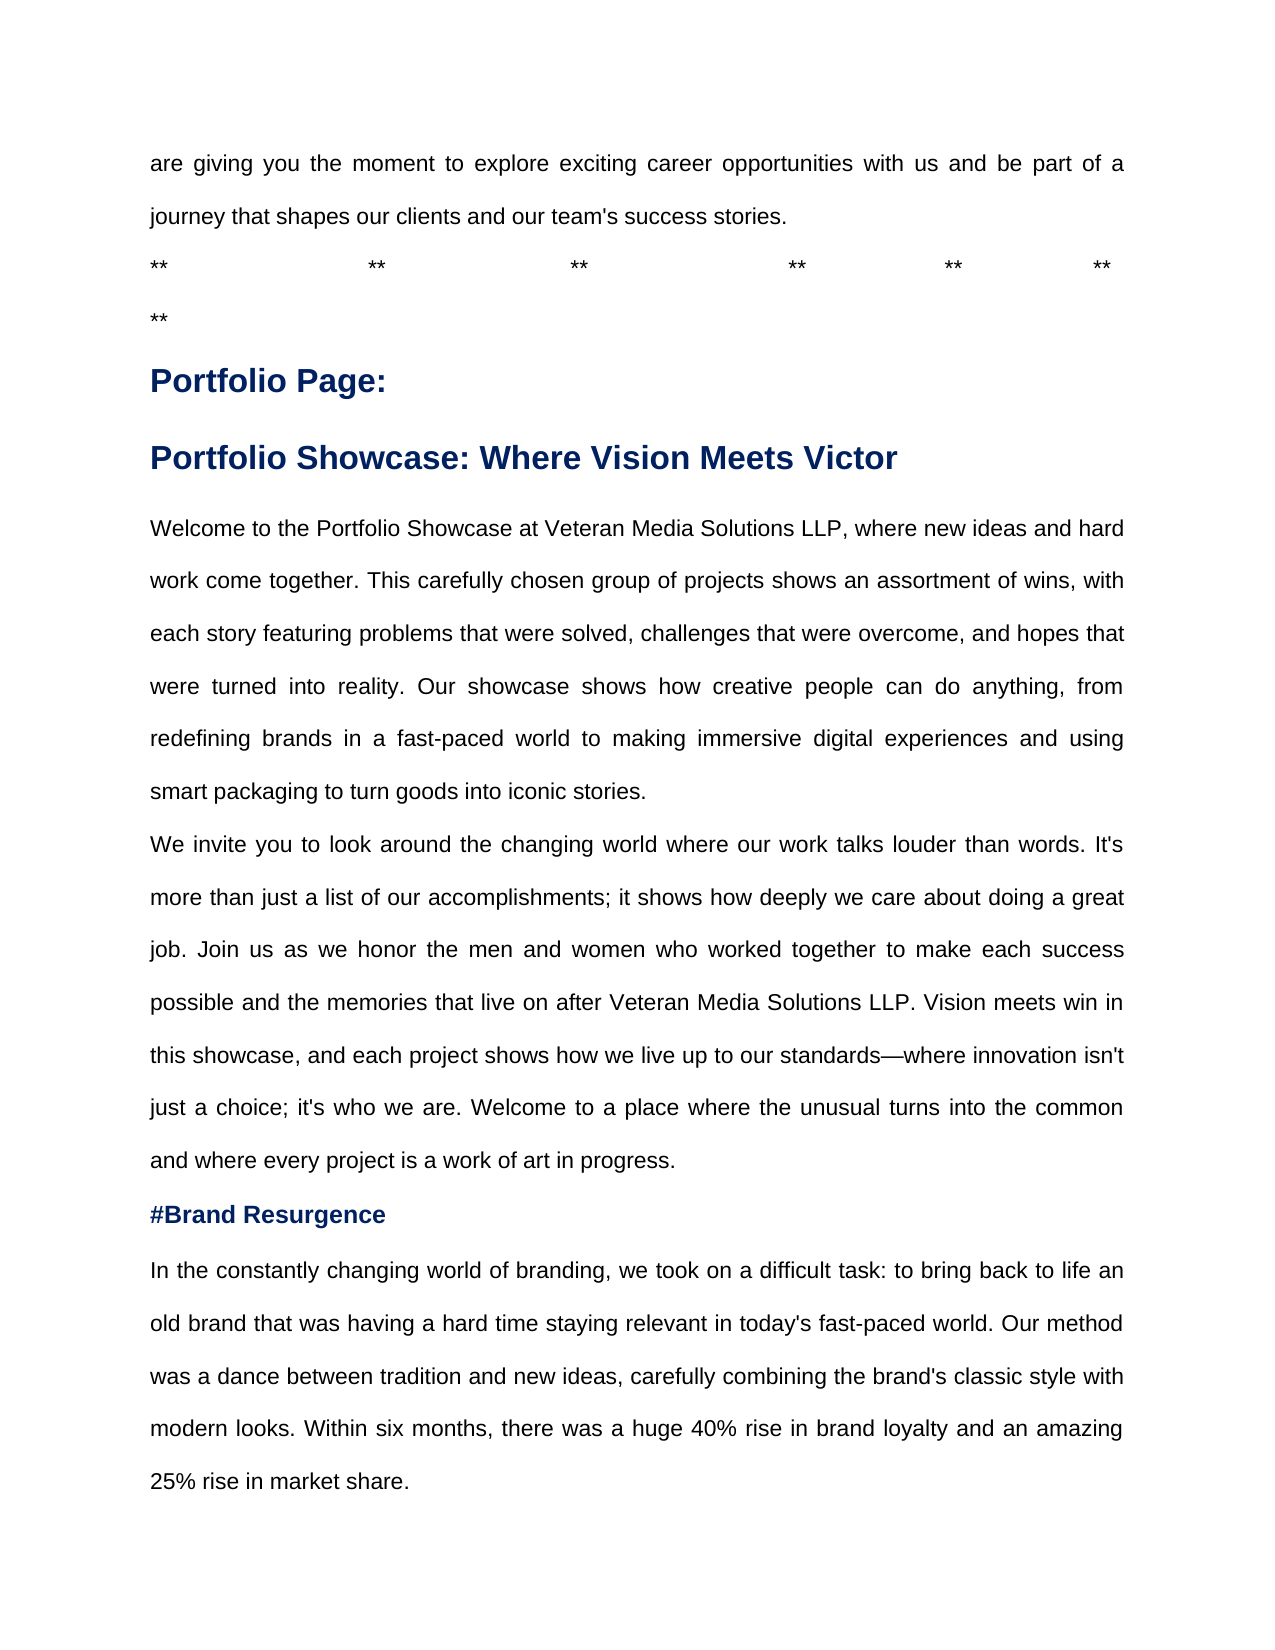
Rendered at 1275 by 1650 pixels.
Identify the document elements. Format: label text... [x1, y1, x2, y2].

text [150, 150, 1125, 229]
text Portfolio Showcase: Where Vision Meets Victor [150, 438, 1125, 476]
text Portfolio Page: [150, 361, 1125, 399]
text In the constantly changing world of branding, we took on a difficult task: to bring back to life an old brand that was having a hard time staying relevant in today's fast-paced world. Our method was a dance between tradition and new ideas, carefully combining the brand's classic style with modern looks. Within six months, there was a huge 40% rise in brand loyalty and an amazing 25% rise in market share. [150, 1257, 1125, 1494]
text We invite you to look around the changing world where our work talks louder than words. It's more than just a list of our accomplishments; it shows how deeply we care about doing a great job. Join us as we honor the men and women who worked together to make each success possible and the memories that live on after Veteran Media Solutions LLP. Vision meets win in this showcase, and each project shows how we live up to our standards—where innovation isn't just a choice; it's who we are. Welcome to a place where the unusual turns into the common and where every project is a work of art in progress. [150, 831, 1125, 1173]
text ** ** ** ** ** ** ** [150, 255, 1125, 334]
text Welcome to the Portfolio Showcase at Veteran Media Solutions LLP, where new ideas and hard work come together. This carefully chosen group of projects shows an assortment of wins, with each story featuring problems that were solved, challenges that were overcome, and hopes that were turned into reality. Our showcase shows how creative people can do anything, from redefining brands in a fast-paced world to making immersive digital experiences and using smart packaging to turn goods into iconic stories. [150, 514, 1125, 804]
text #Brand Resurgence [150, 1200, 1125, 1228]
